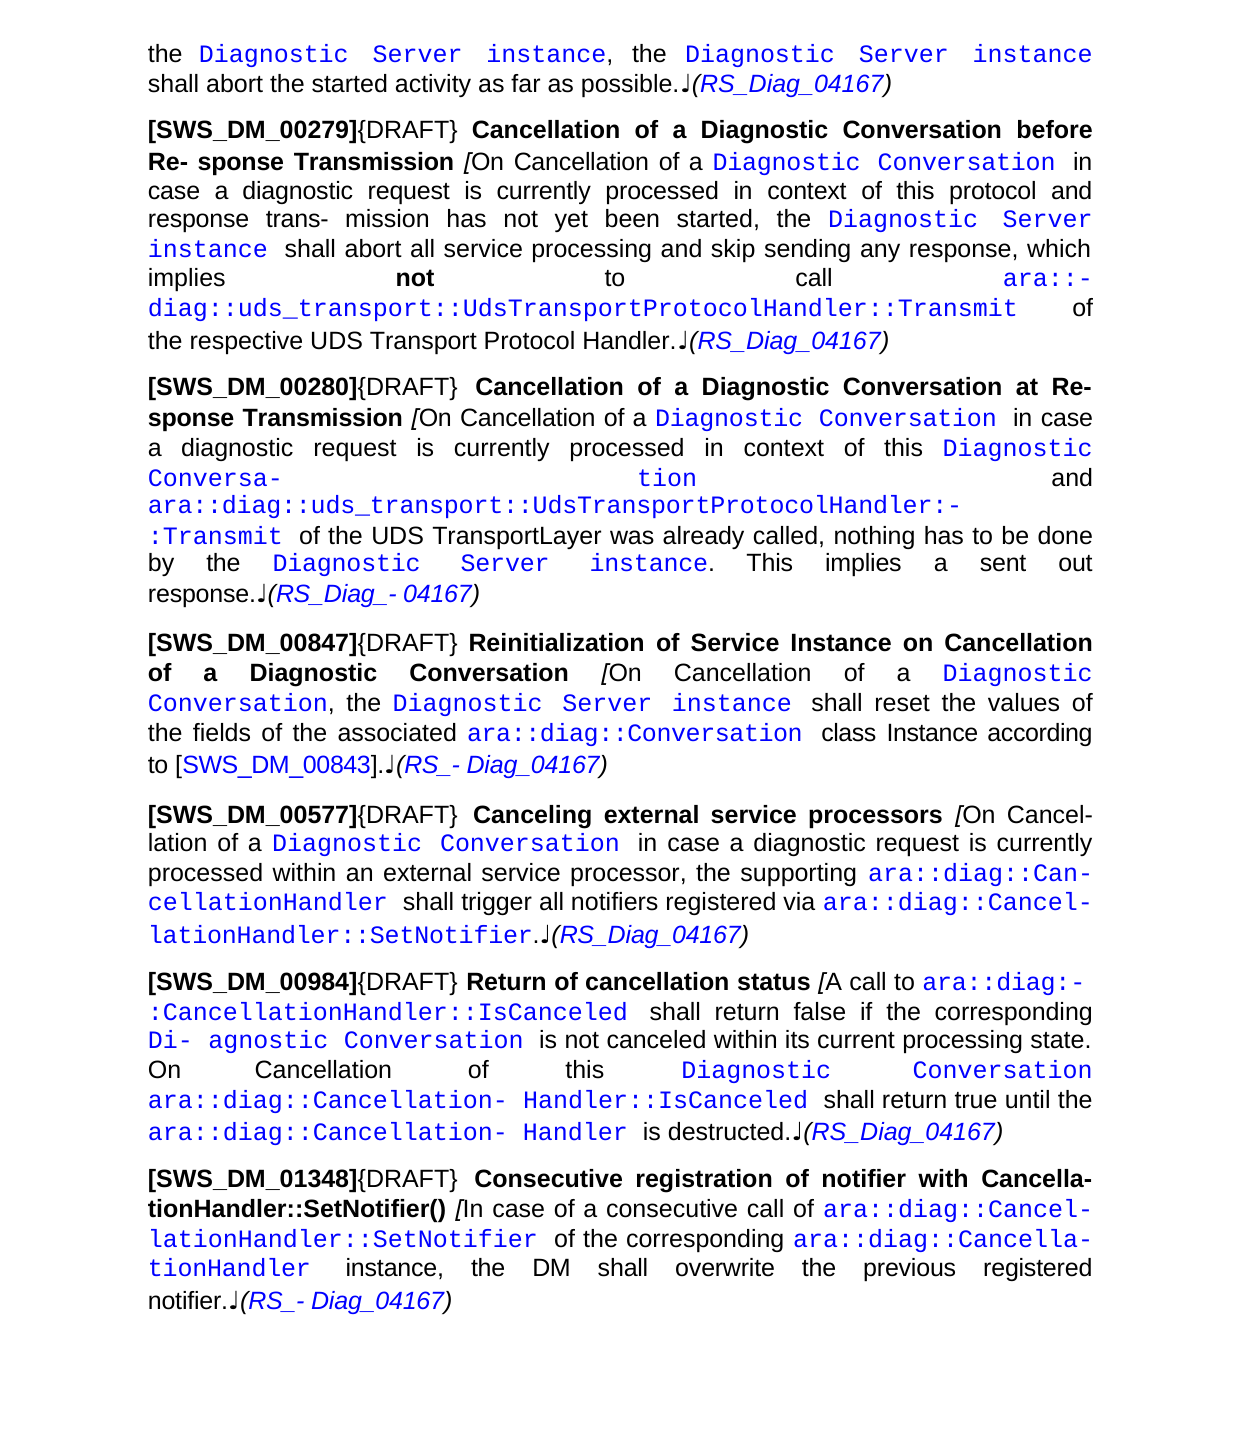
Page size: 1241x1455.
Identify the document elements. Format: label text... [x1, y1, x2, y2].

text [SWS_DM_00280]{DRAFT} Cancellation of a Diagnostic Conversation at Re- sponse Transmission [On Cancellation of a Diagnostic Conversation in case a diagnostic request is currently processed in context of this Diagnostic Conversa- tion and ara::diag::uds_transport::UdsTransportProtocolHandler:- [148, 373, 1093, 521]
text [SWS_DM_00984]{DRAFT} Return of cancellation status [A call to ara::diag:- [148, 964, 1148, 997]
text [SWS_DM_00577]{DRAFT} Canceling external service processors [On Cancel- lation of a Diagnostic Conversation in case a diagnostic request is currently processed within an external service processor, the supporting ara::diag::Can- cellationHandler shall trigger all notifiers registered via ara::diag::Cancel- lationHandler::SetNotifier.♩(RS_Diag_04167) [148, 797, 1093, 951]
text [SWS_DM_00279]{DRAFT} Cancellation of a Diagnostic Conversation before Re- sponse Transmission [On Cancellation of a Diagnostic Conversation in case a diagnostic request is currently processed in context of this protocol and response trans- mission has not yet been started, the Diagnostic Server instance shall abort all service processing and skip sending any response, which implies not to call ara::- diag::uds_transport::UdsTransportProtocolHandler::Transmit of the respective UDS Transport Protocol Handler.♩(RS_Diag_04167) [148, 117, 1093, 357]
text the Diagnostic Server instance, the Diagnostic Server instance shall abort the started activity as far as possible.♩(RS_Diag_04167) [148, 41, 1093, 99]
text :CancellationHandler::IsCanceled shall return false if the corresponding Di- agnostic Conversation is not canceled within its current processing state. On Cancellation of this Diagnostic Conversation ara::diag::Cancellation- Handler::IsCanceled shall return true until the ara::diag::Cancellation- Handler is destructed.♩(RS_Diag_04167) [148, 997, 1093, 1148]
text :Transmit of the UDS TransportLayer was already called, nothing has to be done by the Diagnostic Server instance. This implies a sent out response.♩(RS_Diag_- 04167) [148, 521, 1093, 610]
text [SWS_DM_01348]{DRAFT} Consecutive registration of notifier with Cancella- tionHandler::SetNotifier() [In case of a consecutive call of ara::diag::Cancel- lationHandler::SetNotifier of the corresponding ara::diag::Cancella- tionHandler instance, the DM shall overwrite the previous registered notifier.♩(RS_- Diag_04167) [148, 1165, 1093, 1317]
text [SWS_DM_00847]{DRAFT} Reinitialization of Service Instance on Cancellation of a Diagnostic Conversation [On Cancellation of a Diagnostic Conversation, the Diagnostic Server instance shall reset the values of the fields of the associated ara::diag::Conversation class Instance according to [SWS_DM_00843].♩(RS_- Diag_04167) [148, 629, 1093, 781]
